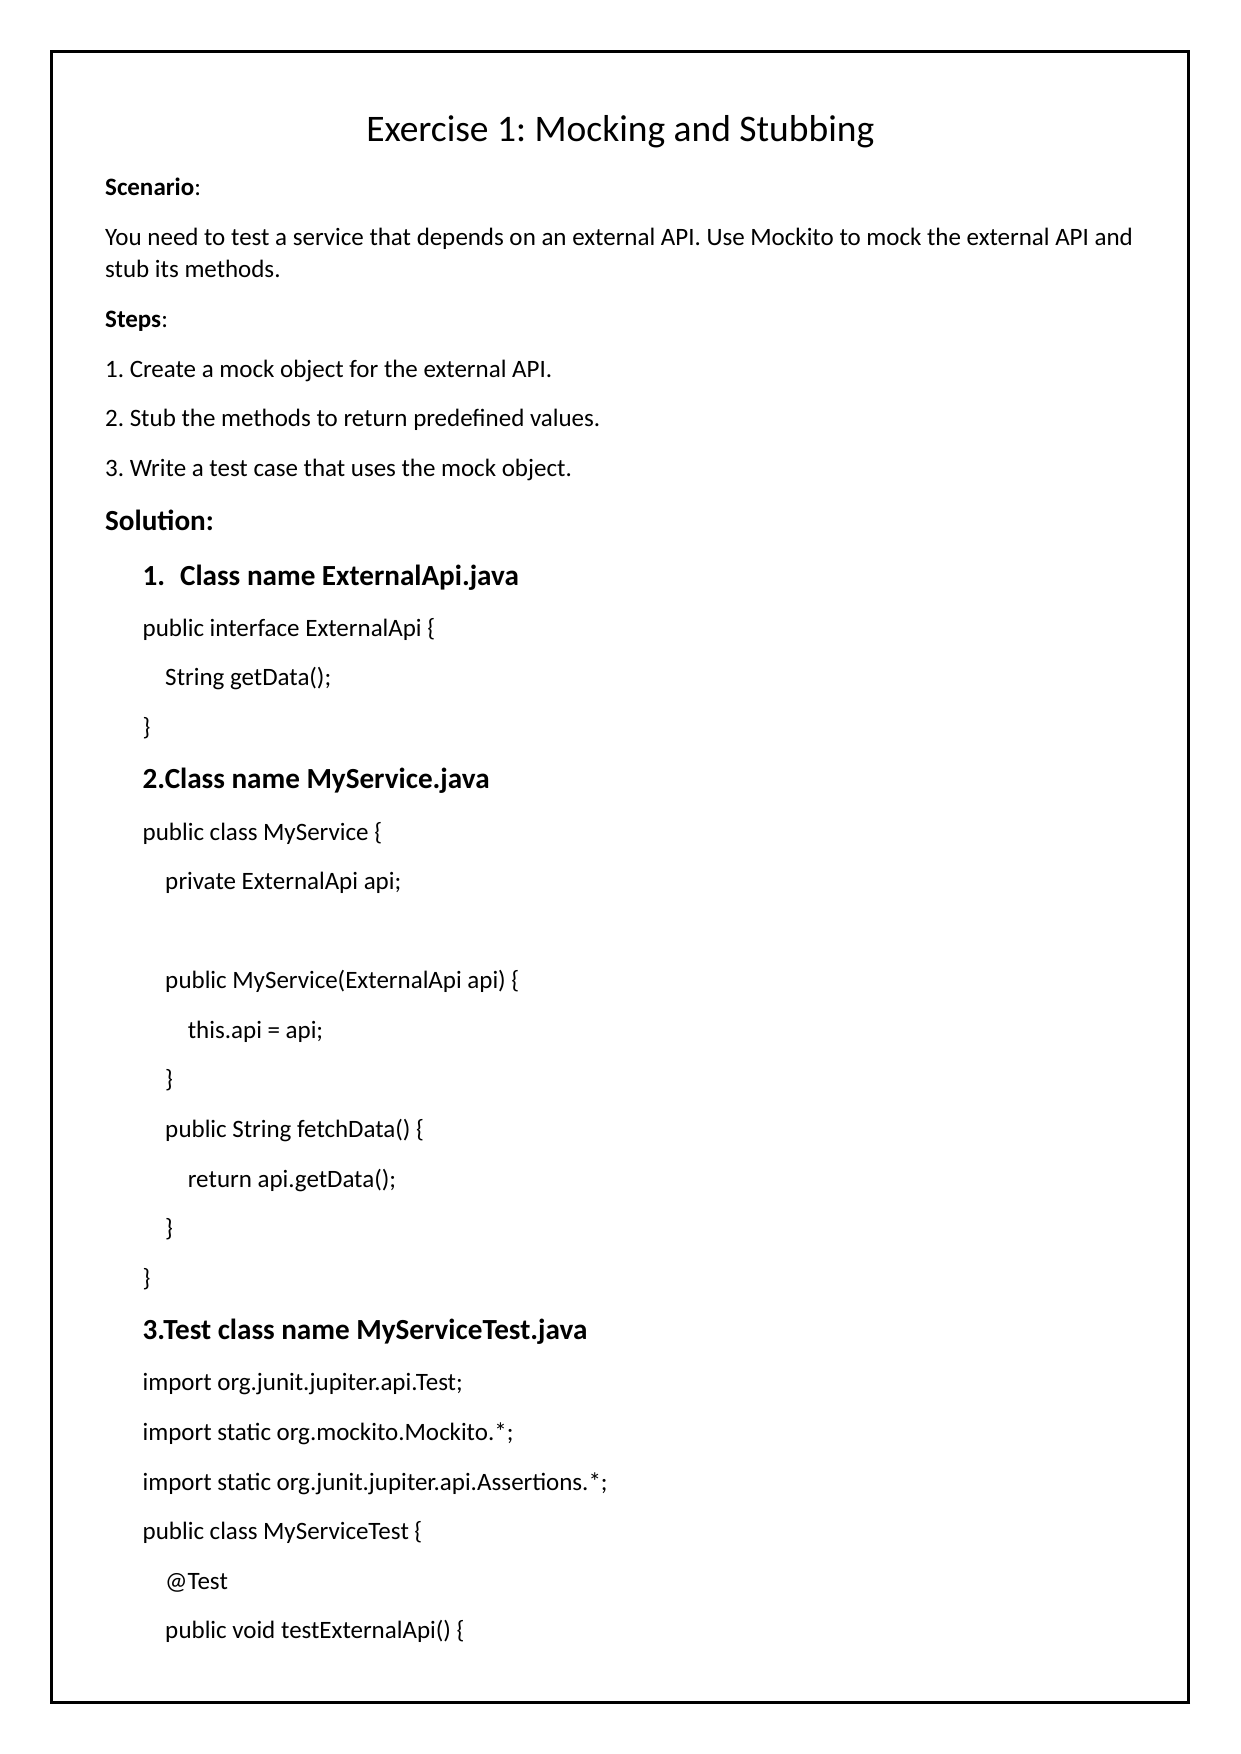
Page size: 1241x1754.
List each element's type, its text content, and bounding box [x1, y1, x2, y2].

text public MyService(ExternalApi api) { [142, 964, 1135, 995]
text } [142, 1212, 1135, 1243]
text public String fetchData() { [142, 1113, 1135, 1144]
text public void testExternalApi() { [142, 1614, 1135, 1645]
text } [142, 711, 1135, 741]
text String getData(); [142, 661, 1135, 692]
text Steps: [105, 303, 1135, 334]
text } [142, 1262, 1135, 1292]
text return api.getData(); [142, 1163, 1135, 1193]
text this.api = api; [142, 1014, 1135, 1044]
text public class MyServiceTest { [142, 1515, 1135, 1546]
text public class MyService { [142, 816, 1135, 846]
text 3. Write a test case that uses the mock object. [105, 452, 1135, 482]
text 2. Stub the methods to return predefined values. [105, 402, 1135, 433]
text public interface ExternalApi { [142, 612, 1135, 642]
text 3.Test class name MyServiceTest.java [142, 1311, 1135, 1347]
list Class name ExternalApi.java [142, 557, 1135, 592]
text 1. Create a mock object for the external API. [105, 353, 1135, 383]
text import org.junit.jupiter.api.Test; [142, 1367, 1135, 1397]
text import static org.junit.jupiter.api.Assertions.*; [142, 1466, 1135, 1496]
text Exercise 1: Mocking and Stubbing [105, 105, 1135, 151]
text You need to test a service that depends on an external API. Use Mockito to mock the external API and stub its methods. [105, 221, 1135, 284]
text private ExternalApi api; [142, 865, 1135, 896]
text import static org.mockito.Mockito.*; [142, 1416, 1135, 1447]
text } [142, 1063, 1135, 1094]
text @Test [142, 1565, 1135, 1595]
text Solution: [105, 502, 1135, 537]
text 2.Class name MyService.java [142, 761, 1135, 796]
text Scenario: [105, 171, 1135, 202]
